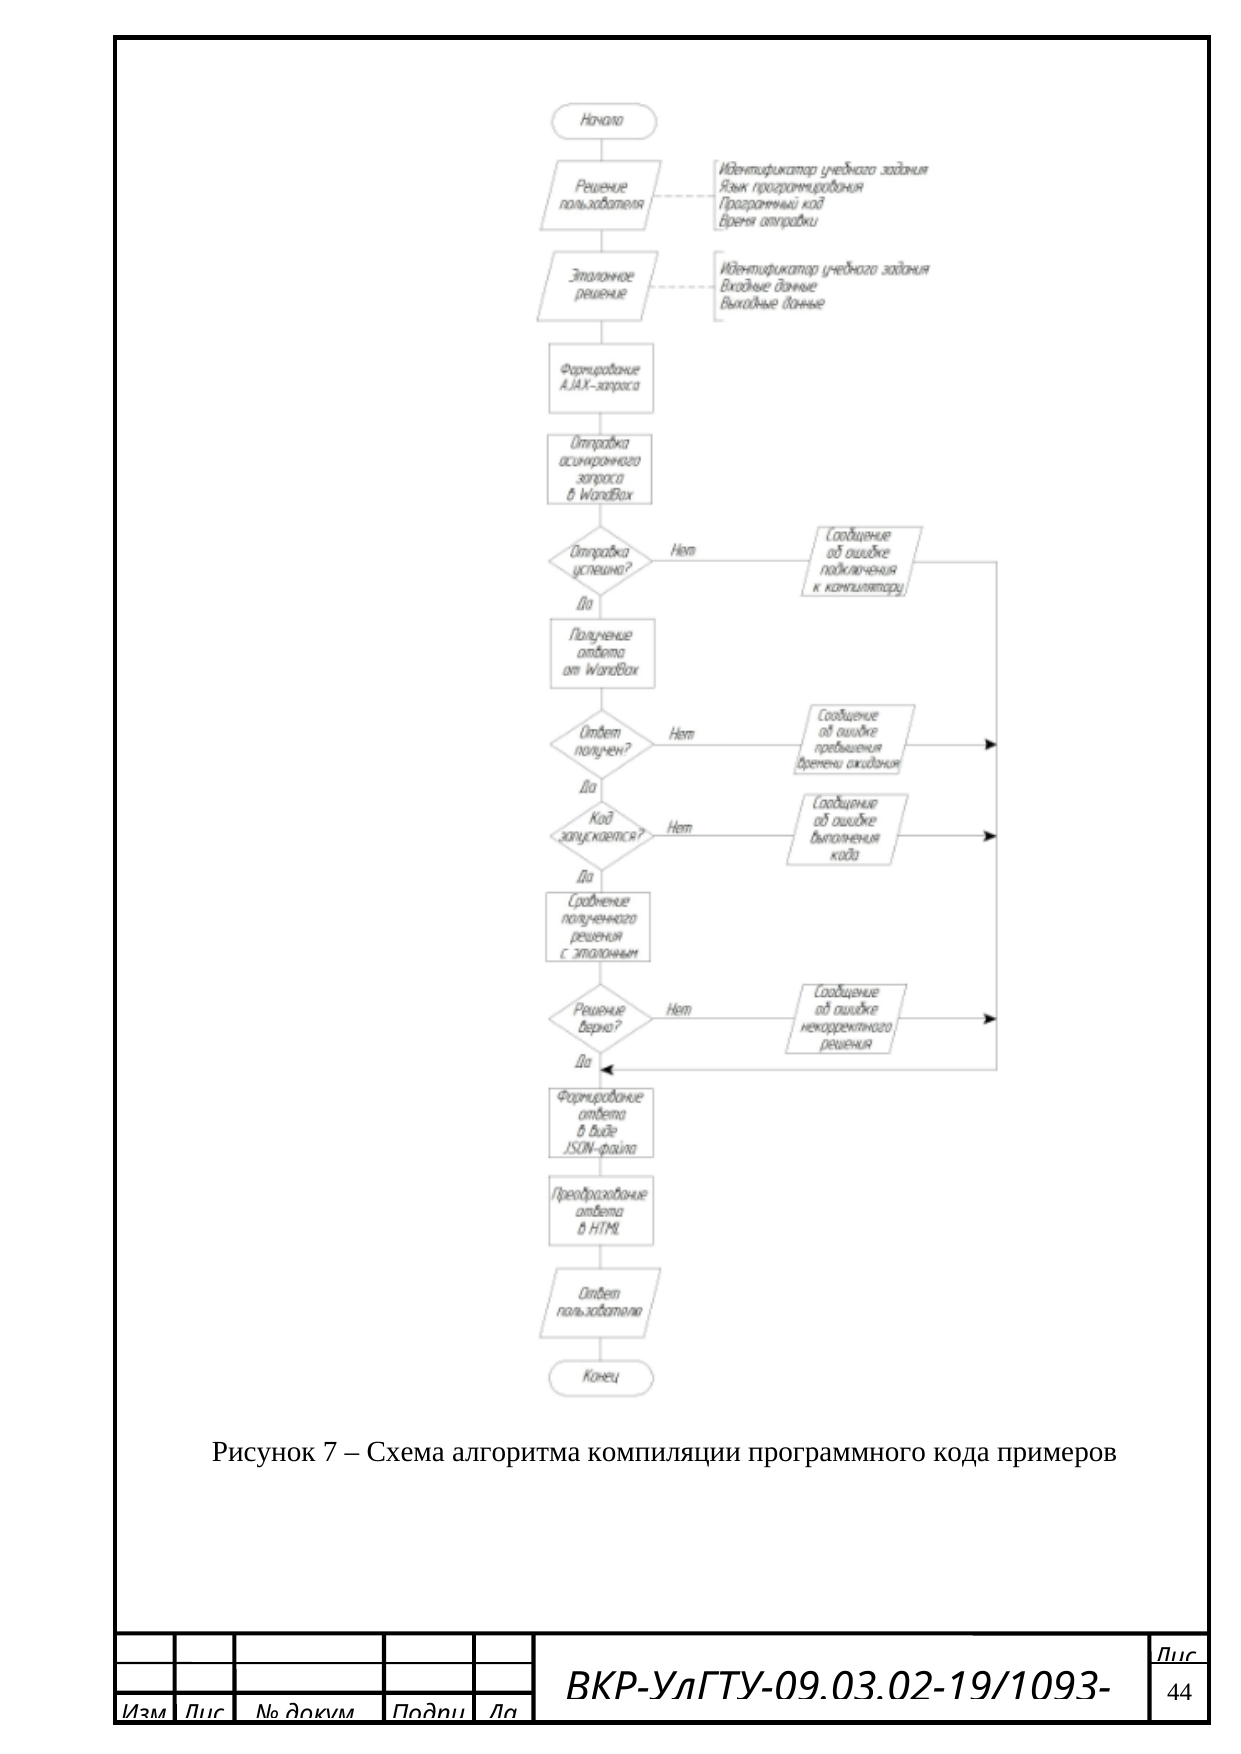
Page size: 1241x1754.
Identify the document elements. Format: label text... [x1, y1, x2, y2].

text Рисунок 7 – Схема алгоритма компиляции программного кода примеров [148, 1434, 1181, 1468]
picture [296, 88, 1033, 1408]
